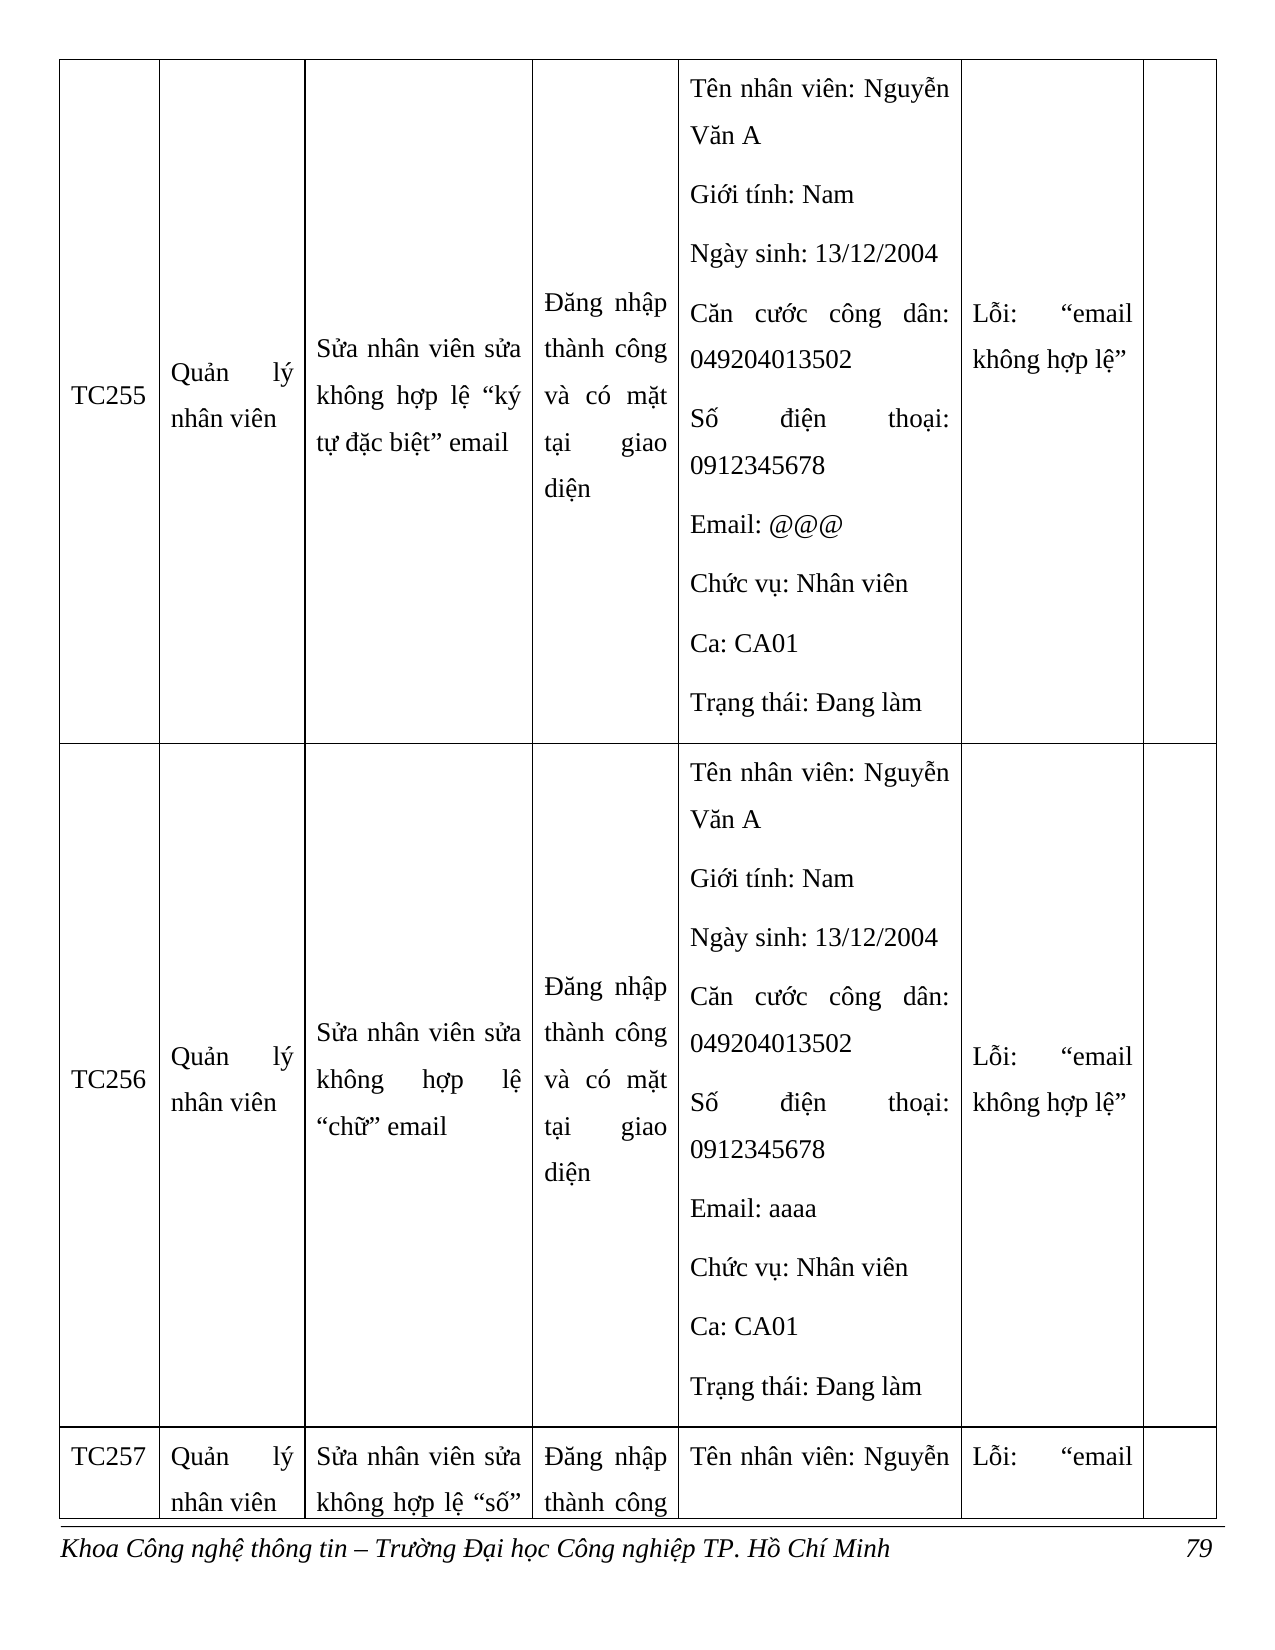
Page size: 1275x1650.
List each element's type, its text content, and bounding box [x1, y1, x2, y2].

table_cell TC257 [60, 1428, 159, 1518]
table_cell TC255 [60, 60, 159, 743]
table_cell Tên nhân viên: Nguyễn Văn A Giới tính: Nam Ngày sinh: 13/12/2004 Căn cước công dân: 049204013502 Số điện thoại: 0912345678 Email: @@@ Chức vụ: Nhân viên Ca: CA01 Trạng thái: Đang làm [679, 60, 961, 743]
table_cell Sửa nhân viên sửa không hợp lệ “chữ” email [306, 744, 532, 1426]
table_cell Lỗi: “email không hợp lệ” [962, 60, 1143, 743]
table_cell Quản lý nhân viên [160, 744, 304, 1426]
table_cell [679, 1428, 961, 1518]
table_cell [533, 1428, 678, 1518]
table_cell TC256 [60, 744, 159, 1426]
table_cell [1144, 1428, 1216, 1518]
table_cell Quản lý nhân viên [160, 60, 304, 743]
table_cell Lỗi: “email không hợp lệ” [962, 744, 1143, 1426]
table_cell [533, 60, 678, 743]
table_cell Tên nhân viên: Nguyễn Văn A Giới tính: Nam Ngày sinh: 13/12/2004 Căn cước công dân: 049204013502 Số điện thoại: 0912345678 Email: aaaa Chức vụ: Nhân viên Ca: CA01 Trạng thái: Đang làm [679, 744, 961, 1426]
table_cell Đăng nhập thành công và có mặt tại giao diện [533, 744, 678, 1426]
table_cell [962, 1428, 1143, 1518]
table_cell Quản lý nhân viên [160, 1428, 304, 1518]
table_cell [306, 1428, 532, 1518]
table_cell Sửa nhân viên sửa không hợp lệ “ký tự đặc biệt” email [306, 60, 532, 743]
table_cell [1144, 60, 1216, 743]
table_cell [1144, 744, 1216, 1426]
